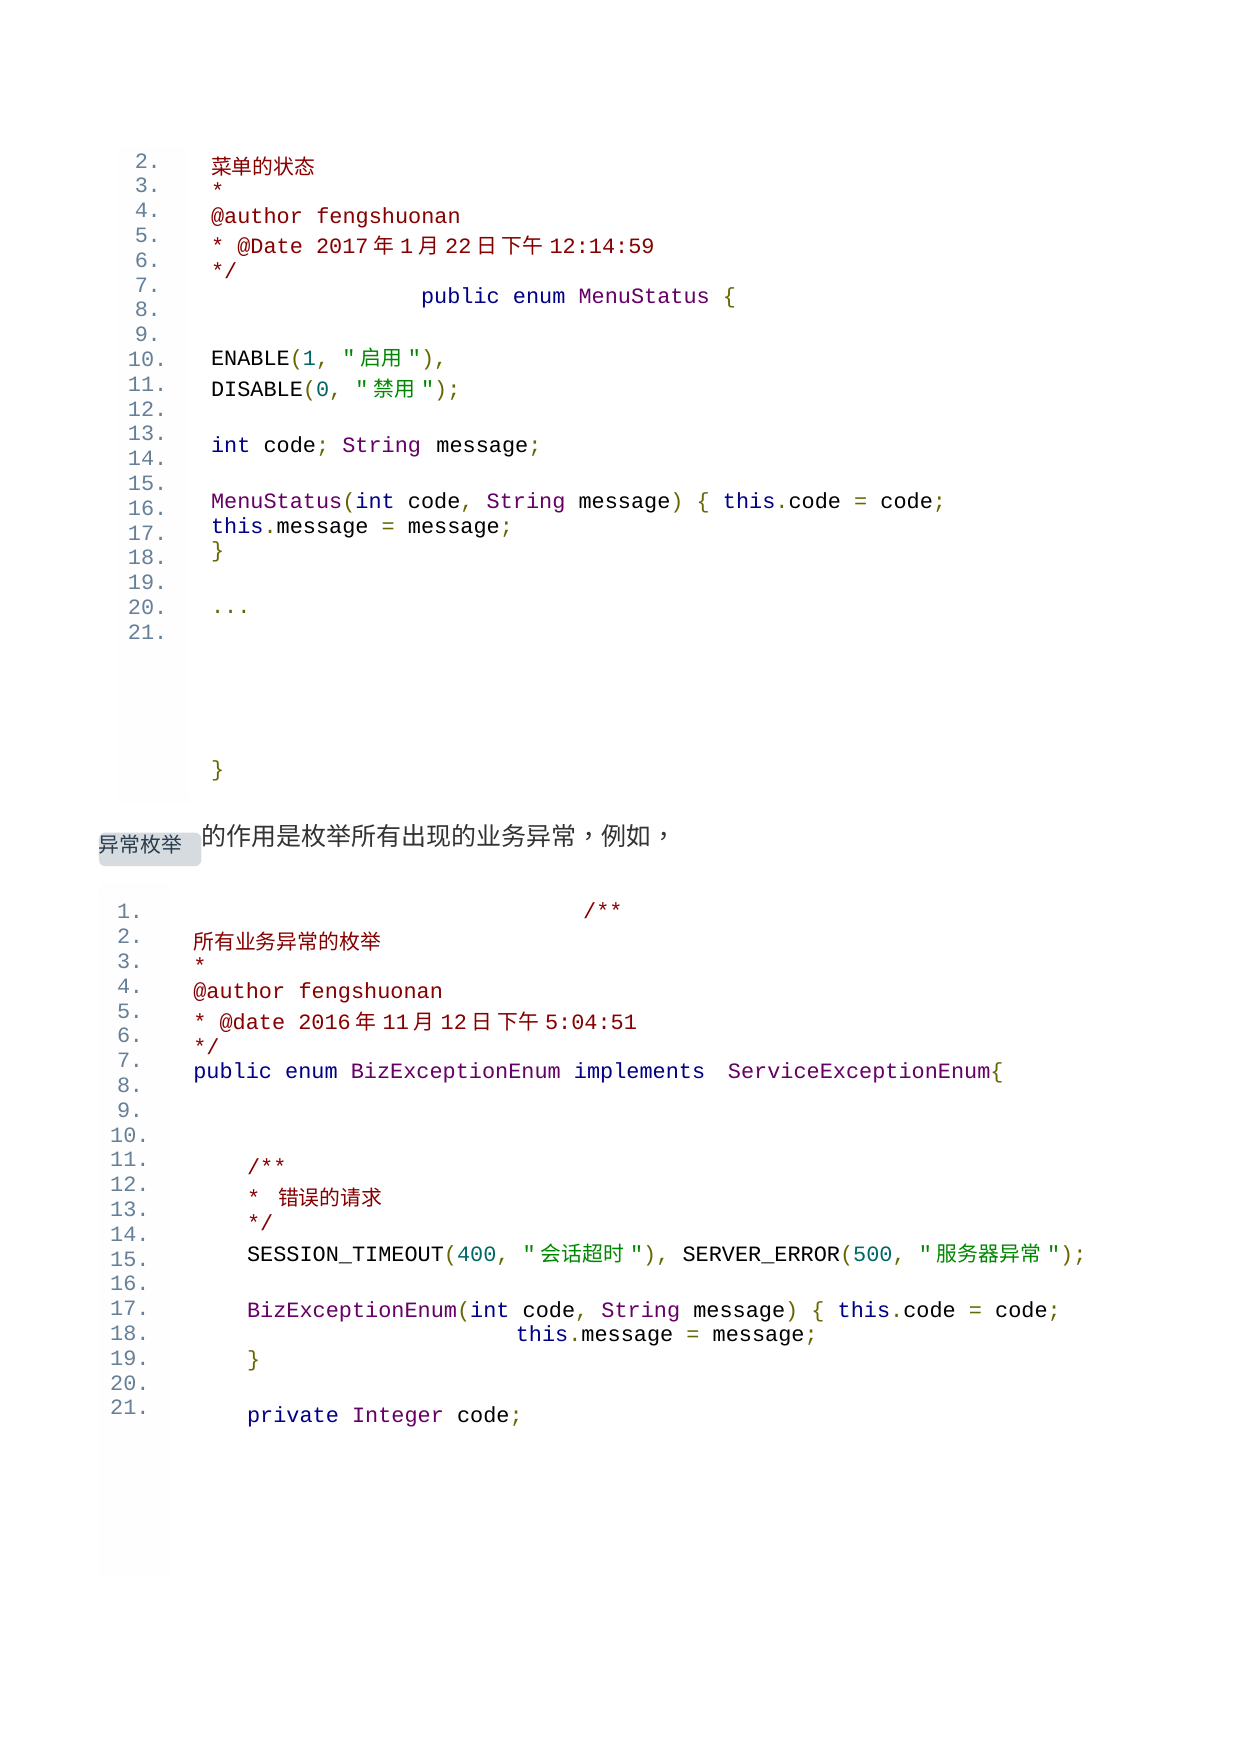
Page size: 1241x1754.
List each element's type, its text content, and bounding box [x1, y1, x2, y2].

text 的作用是枚举所有出现的业务异常，例如， [201, 818, 1186, 852]
picture [98, 883, 1156, 1577]
picture [116, 147, 1173, 804]
